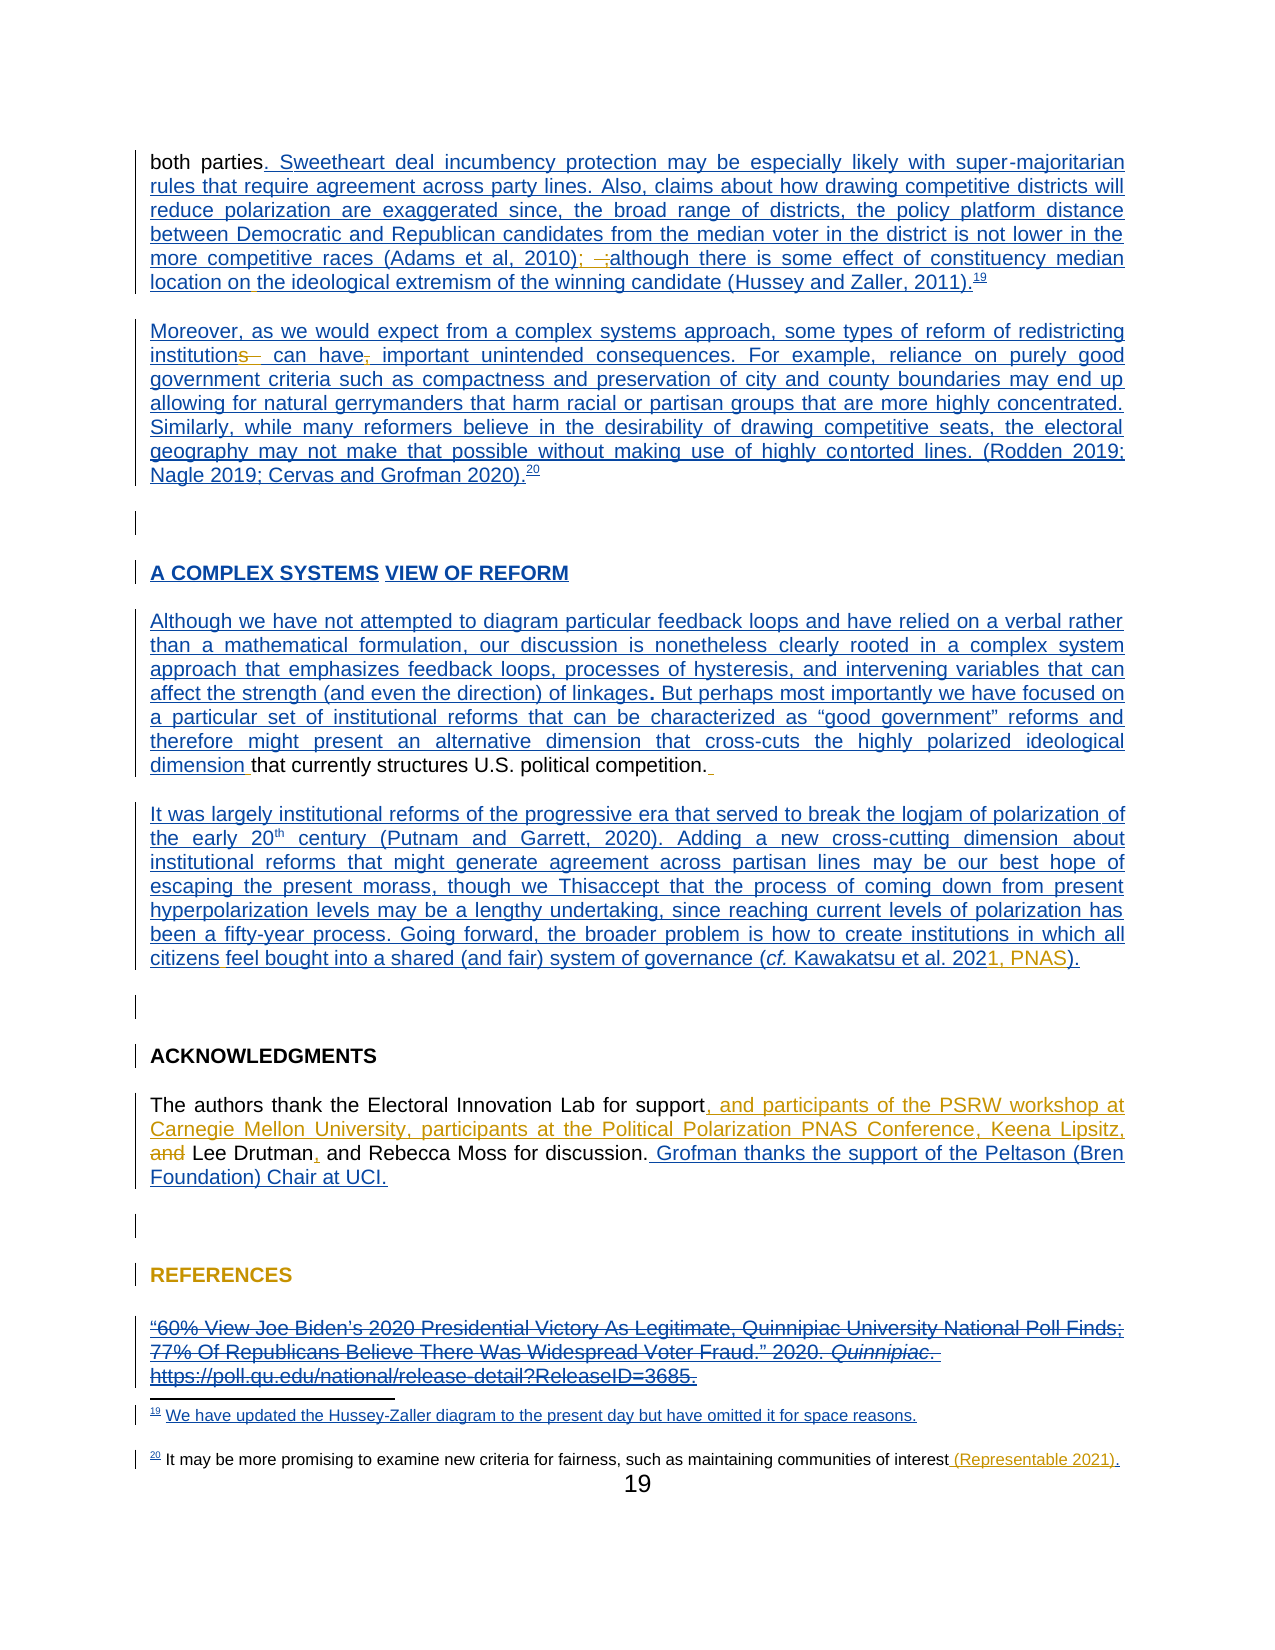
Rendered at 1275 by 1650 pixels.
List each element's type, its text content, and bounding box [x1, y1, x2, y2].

text Commissionsdraw bipartisan gerrymanders which protect incumbents of both parties [150, 268, 1125, 294]
text that currently structures U.S. political competition. [150, 609, 1125, 654]
text that currently structures U.S. political competition. [150, 703, 1125, 726]
text that currently structures U.S. political competition. [150, 751, 1125, 777]
text REFERENCES [150, 1262, 1125, 1286]
text Commissionsdraw bipartisan gerrymanders which protect incumbents of both parties [150, 220, 1125, 267]
text ACKNOWLEDGMENTS [150, 1044, 1125, 1068]
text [150, 150, 1125, 195]
text that currently structures U.S. political competition. [150, 679, 1125, 702]
text The authors thank the Electoral Innovation Lab for support Lee Drutman and Rebecca Moss for discussion. [150, 1093, 1125, 1138]
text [150, 196, 1125, 219]
text that currently structures U.S. political competition. [150, 727, 1125, 750]
text that currently structures U.S. political competition. [150, 655, 1125, 678]
text The authors thank the Electoral Innovation Lab for support Lee Drutman and Rebecca Moss for discussion. [150, 1139, 1125, 1188]
